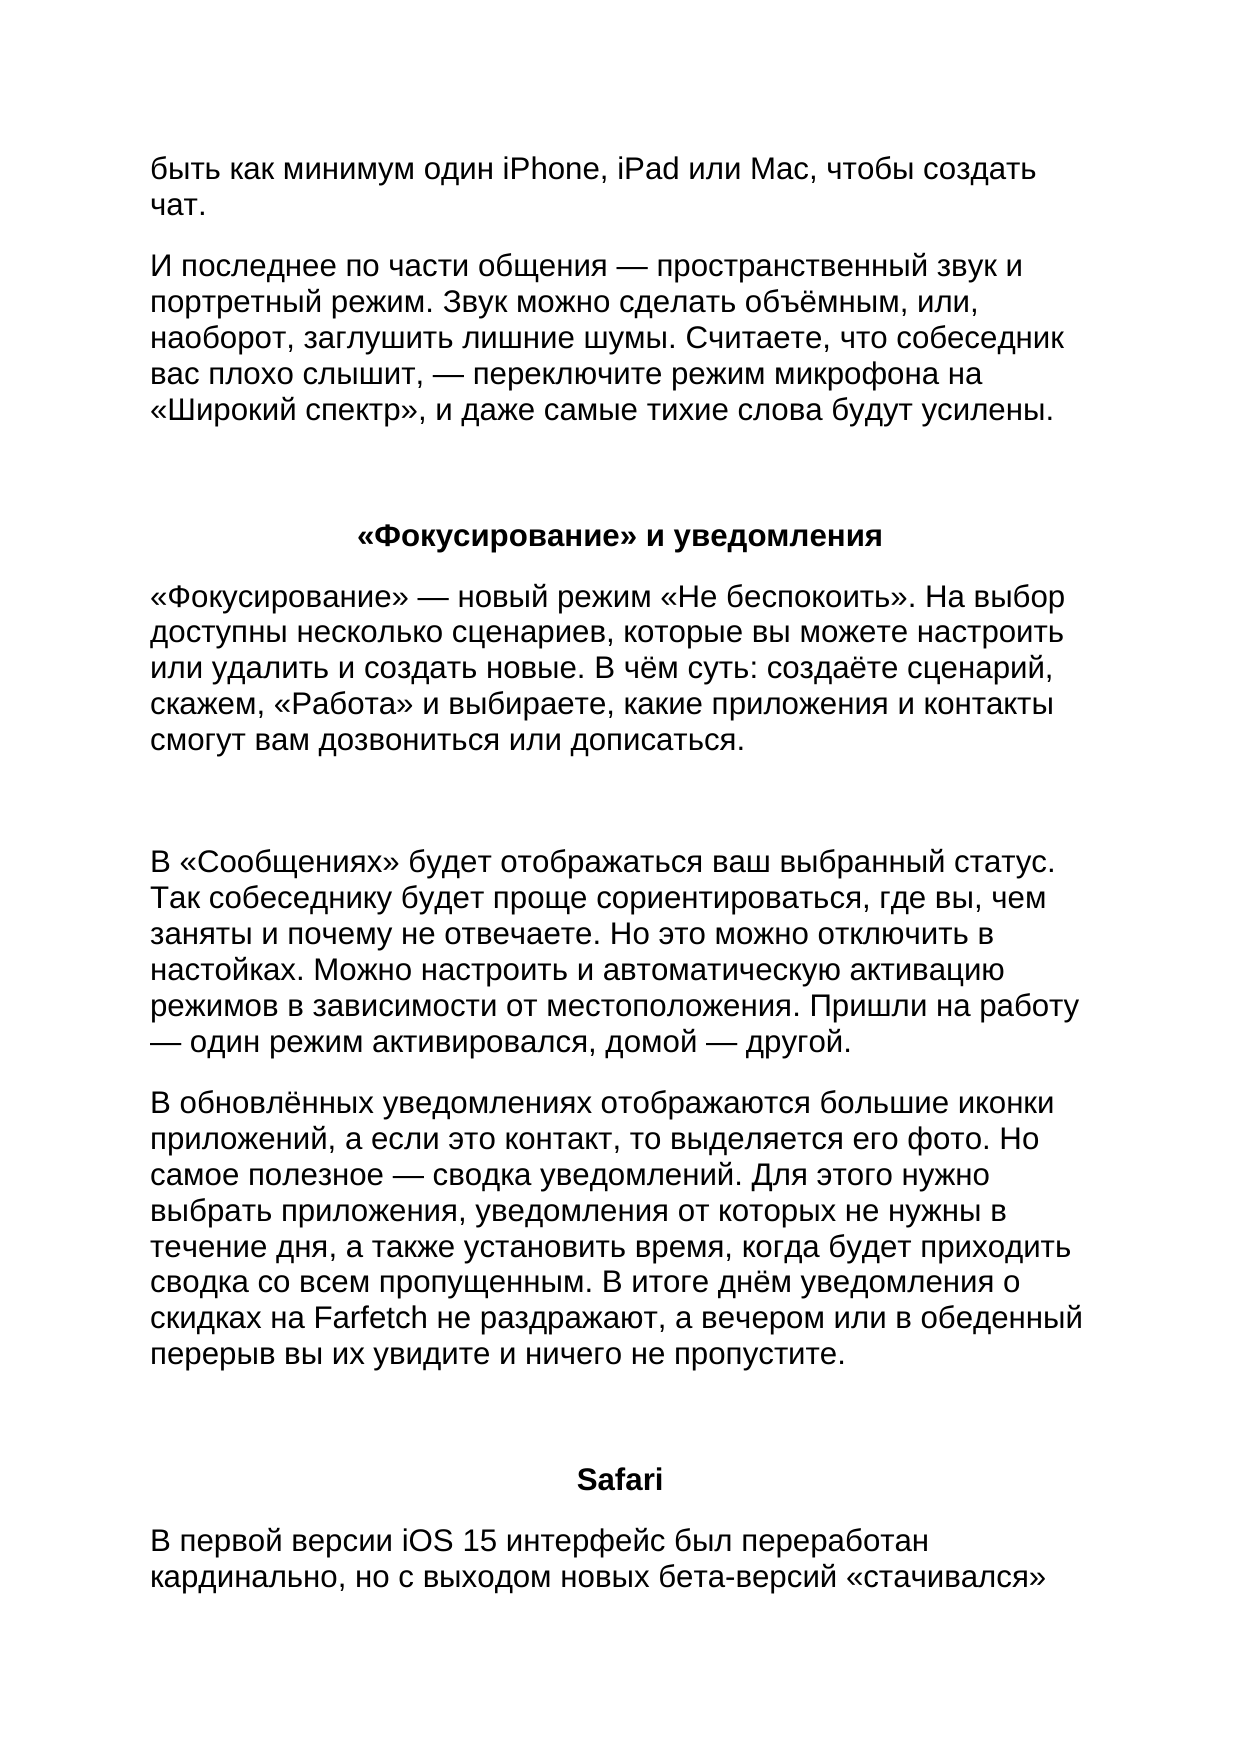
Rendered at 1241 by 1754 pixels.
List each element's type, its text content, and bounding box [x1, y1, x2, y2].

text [150, 1522, 1090, 1594]
text В «Сообщениях» будет отображаться ваш выбранный статус. Так собеседнику будет проще сориентироваться, где вы, чем заняты и почему не отвечаете. Но это можно отключить в настойках. Можно настроить и автоматическую активацию режимов в зависимости от местоположения. Пришли на работу — один режим активировался, домой — другой. [150, 843, 1090, 1059]
text «Фокусирование» — новый режим «Не беспокоить». На выбор доступны несколько сценариев, которые вы можете настроить или удалить и создать новые. В чём суть: создаёте сценарий, скажем, «Работа» и выбираете, какие приложения и контакты смогут вам дозвониться или дописаться. [150, 578, 1090, 757]
text И последнее по части общения — пространственный звук и портретный режим. Звук можно сделать объёмным, или, наоборот, заглушить лишние шумы. Считаете, что собеседник вас плохо слышит, — переключите режим микрофона на «Широкий спектр», и даже самые тихие слова будут усилены. [150, 247, 1090, 427]
subtitle Safari [150, 1461, 1090, 1497]
text В обновлённых уведомлениях отображаются большие иконки приложений, а если это контакт, то выделяется его фото. Но самое полезное — сводка уведомлений. Для этого нужно выбрать приложения, уведомления от которых не нужны в течение дня, а также установить время, когда будет приходить сводка со всем пропущенным. В итоге днём уведомления о скидках на Farfetch не раздражают, а вечером или в обеденный перерыв вы их увидите и ничего не пропустите. [150, 1084, 1090, 1371]
subtitle «Фокусирование» и уведомления [150, 517, 1090, 553]
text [150, 150, 1090, 222]
